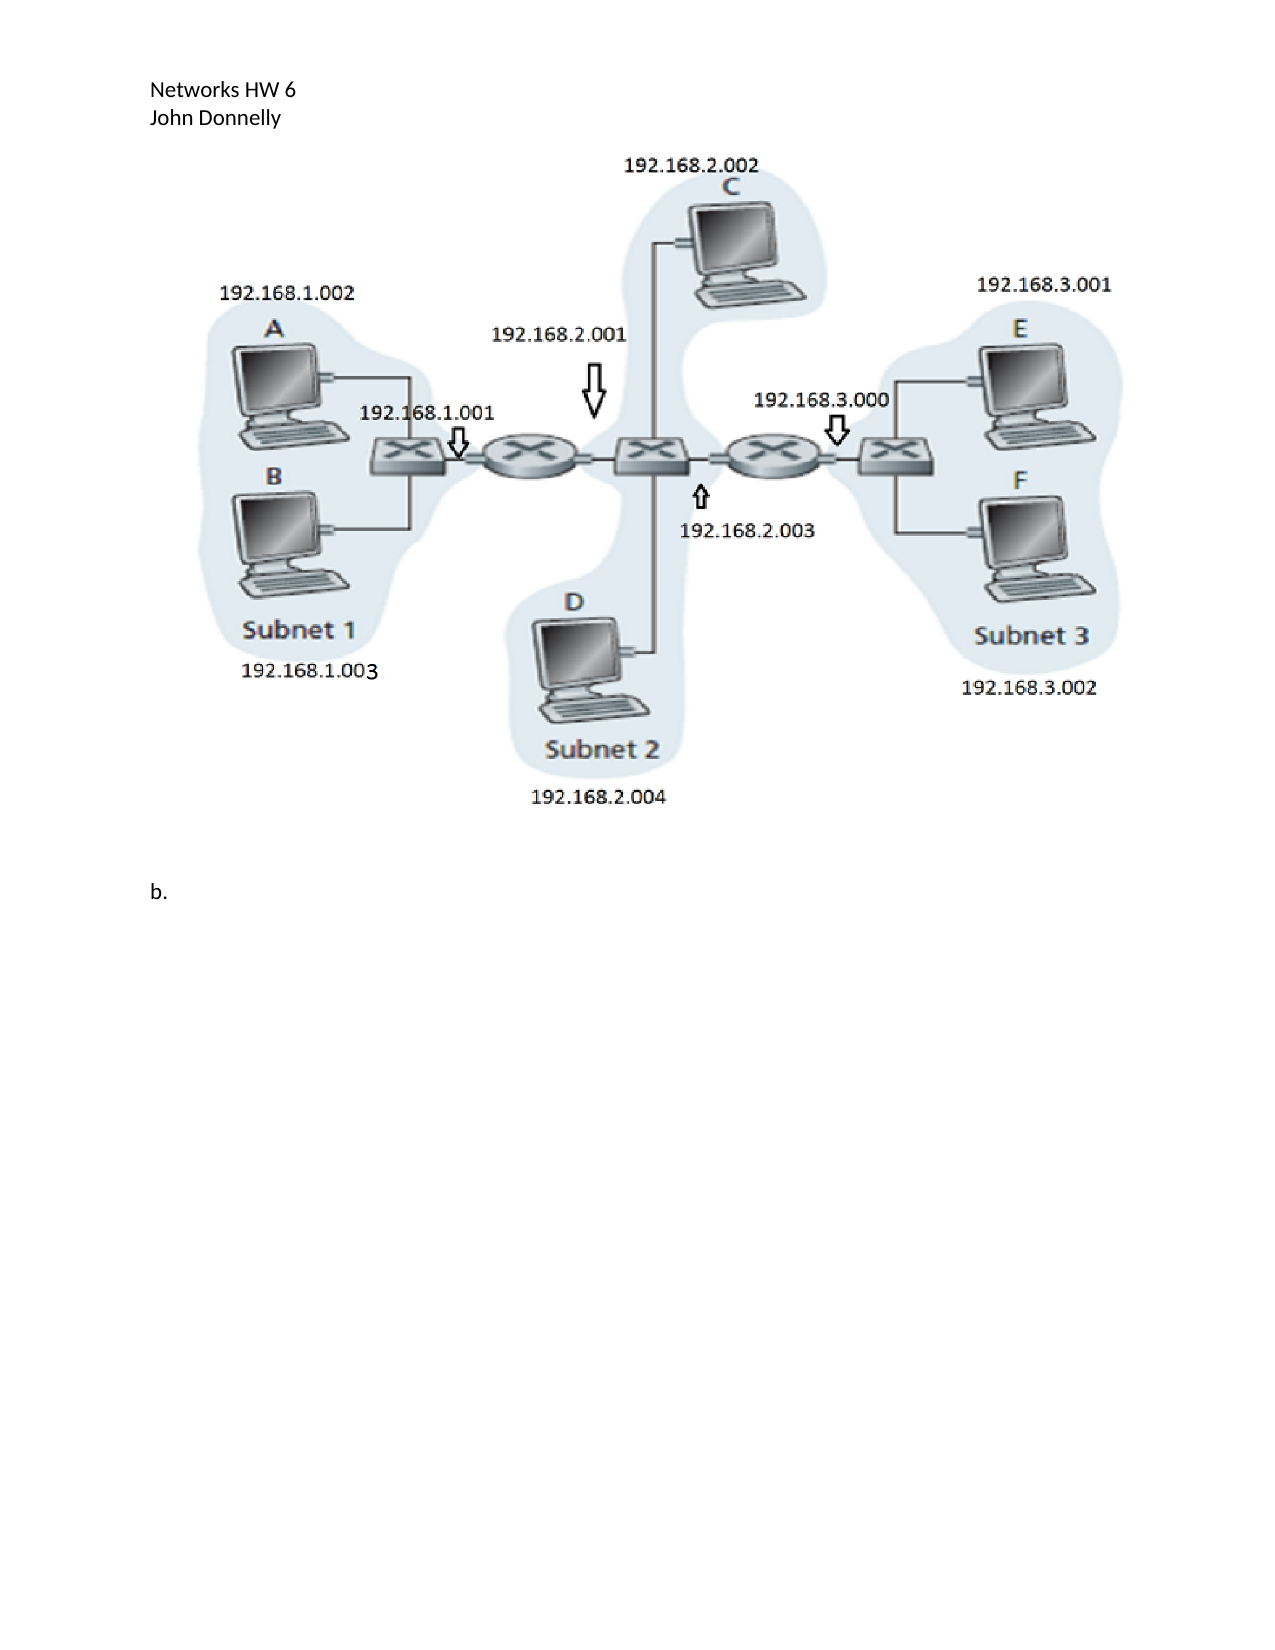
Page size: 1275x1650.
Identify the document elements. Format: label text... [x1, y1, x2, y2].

picture [150, 150, 1125, 812]
text b. [150, 877, 1125, 905]
